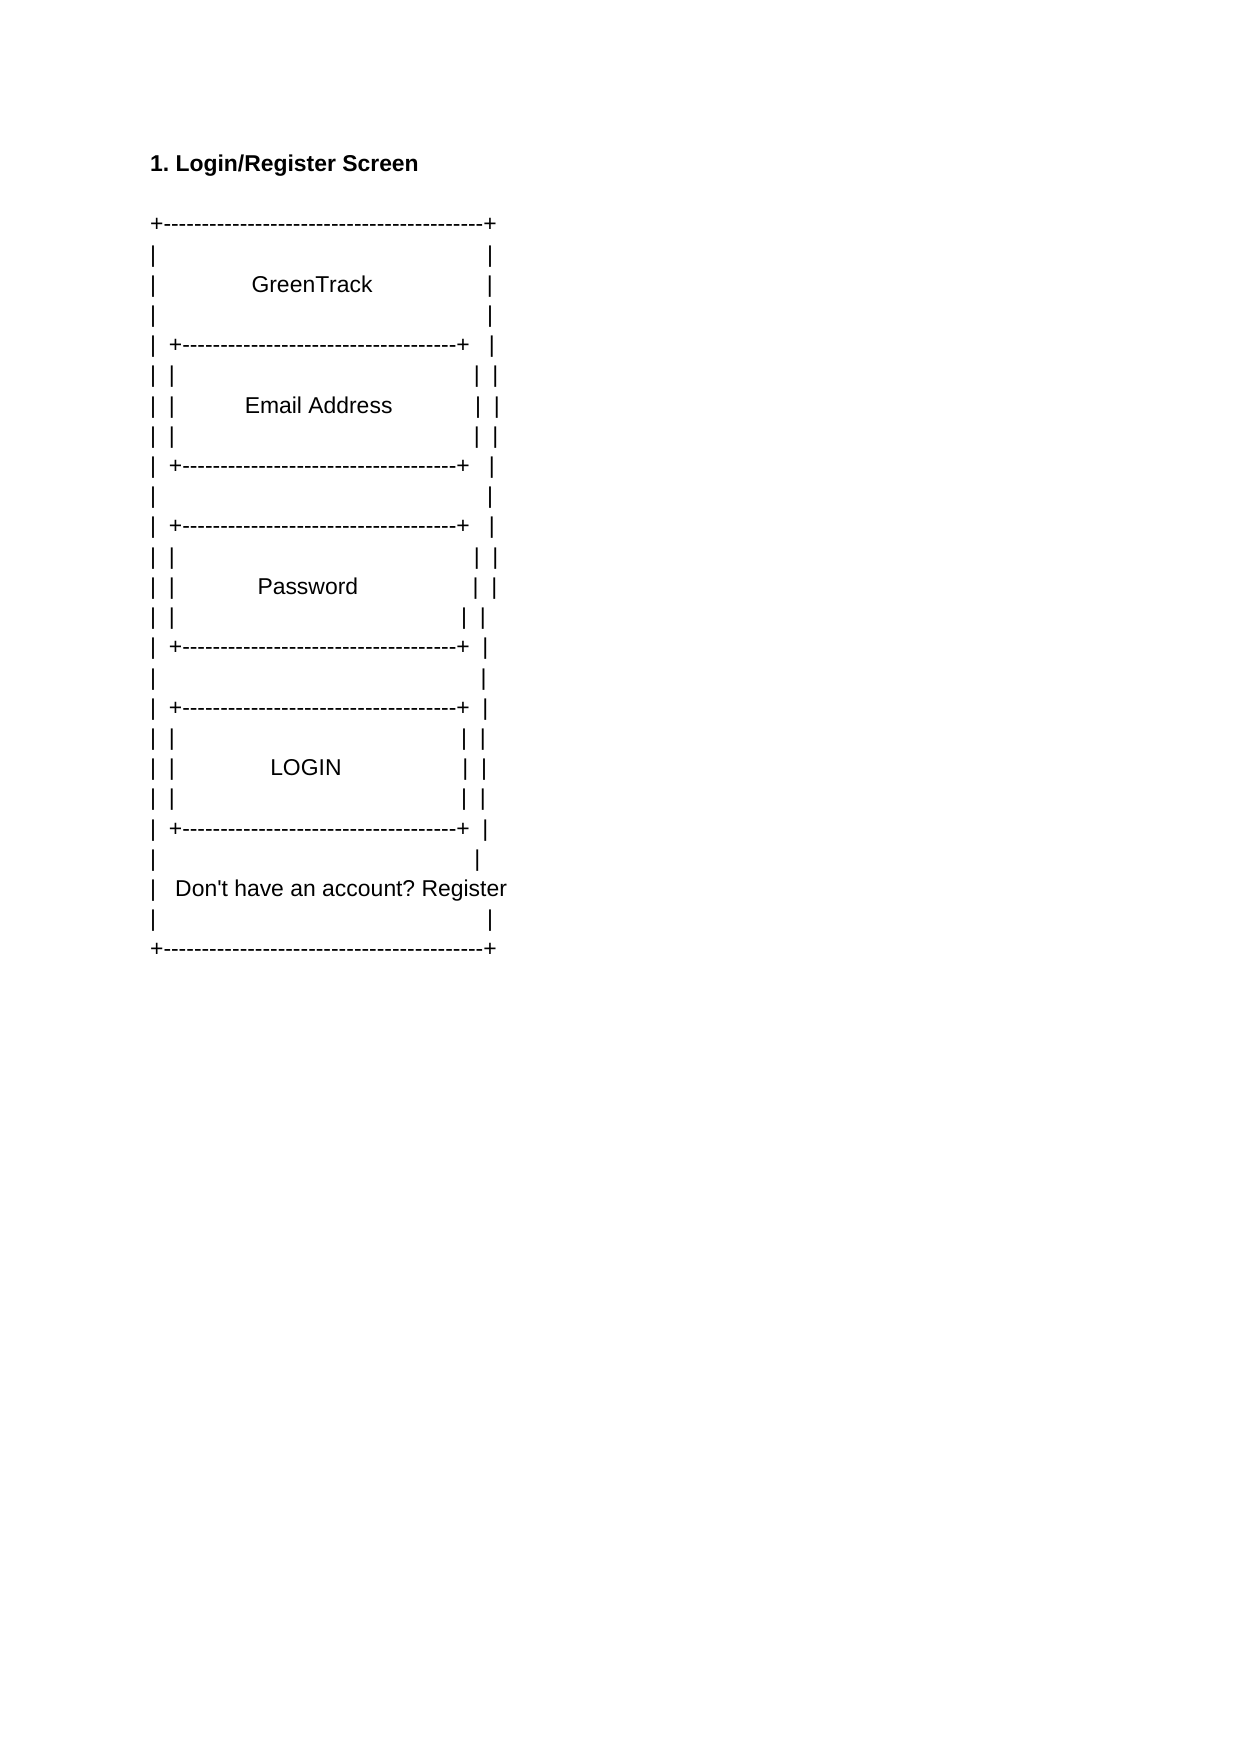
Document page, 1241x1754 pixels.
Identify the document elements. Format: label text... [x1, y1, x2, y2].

text | +------------------------------------+ | [150, 633, 1090, 660]
text | | Email Address | | [150, 392, 1090, 418]
text | | [150, 482, 1090, 509]
text | +------------------------------------+ | [150, 694, 1090, 720]
text | | | | [150, 543, 1090, 569]
text +------------------------------------------+ [150, 210, 1090, 237]
text | | | | [150, 422, 1090, 448]
text | | | | [150, 784, 1090, 811]
text | | | | [150, 603, 1090, 629]
text | GreenTrack | [150, 271, 1090, 297]
text | Don't have an account? Register [150, 875, 1090, 901]
text | +------------------------------------+ | [150, 331, 1090, 358]
text | | [150, 845, 1090, 871]
text | | [150, 663, 1090, 690]
text | | [150, 241, 1090, 267]
text | | [150, 301, 1090, 327]
text 1. Login/Register Screen [150, 150, 1090, 176]
text | +------------------------------------+ | [150, 512, 1090, 539]
text | | | | [150, 361, 1090, 388]
text | +------------------------------------+ | [150, 452, 1090, 478]
text | +------------------------------------+ | [150, 814, 1090, 841]
text | | Password | | [150, 573, 1090, 599]
text | | | | [150, 724, 1090, 750]
text | | LOGIN | | [150, 754, 1090, 781]
text +------------------------------------------+ [150, 935, 1090, 962]
text | | [150, 905, 1090, 932]
